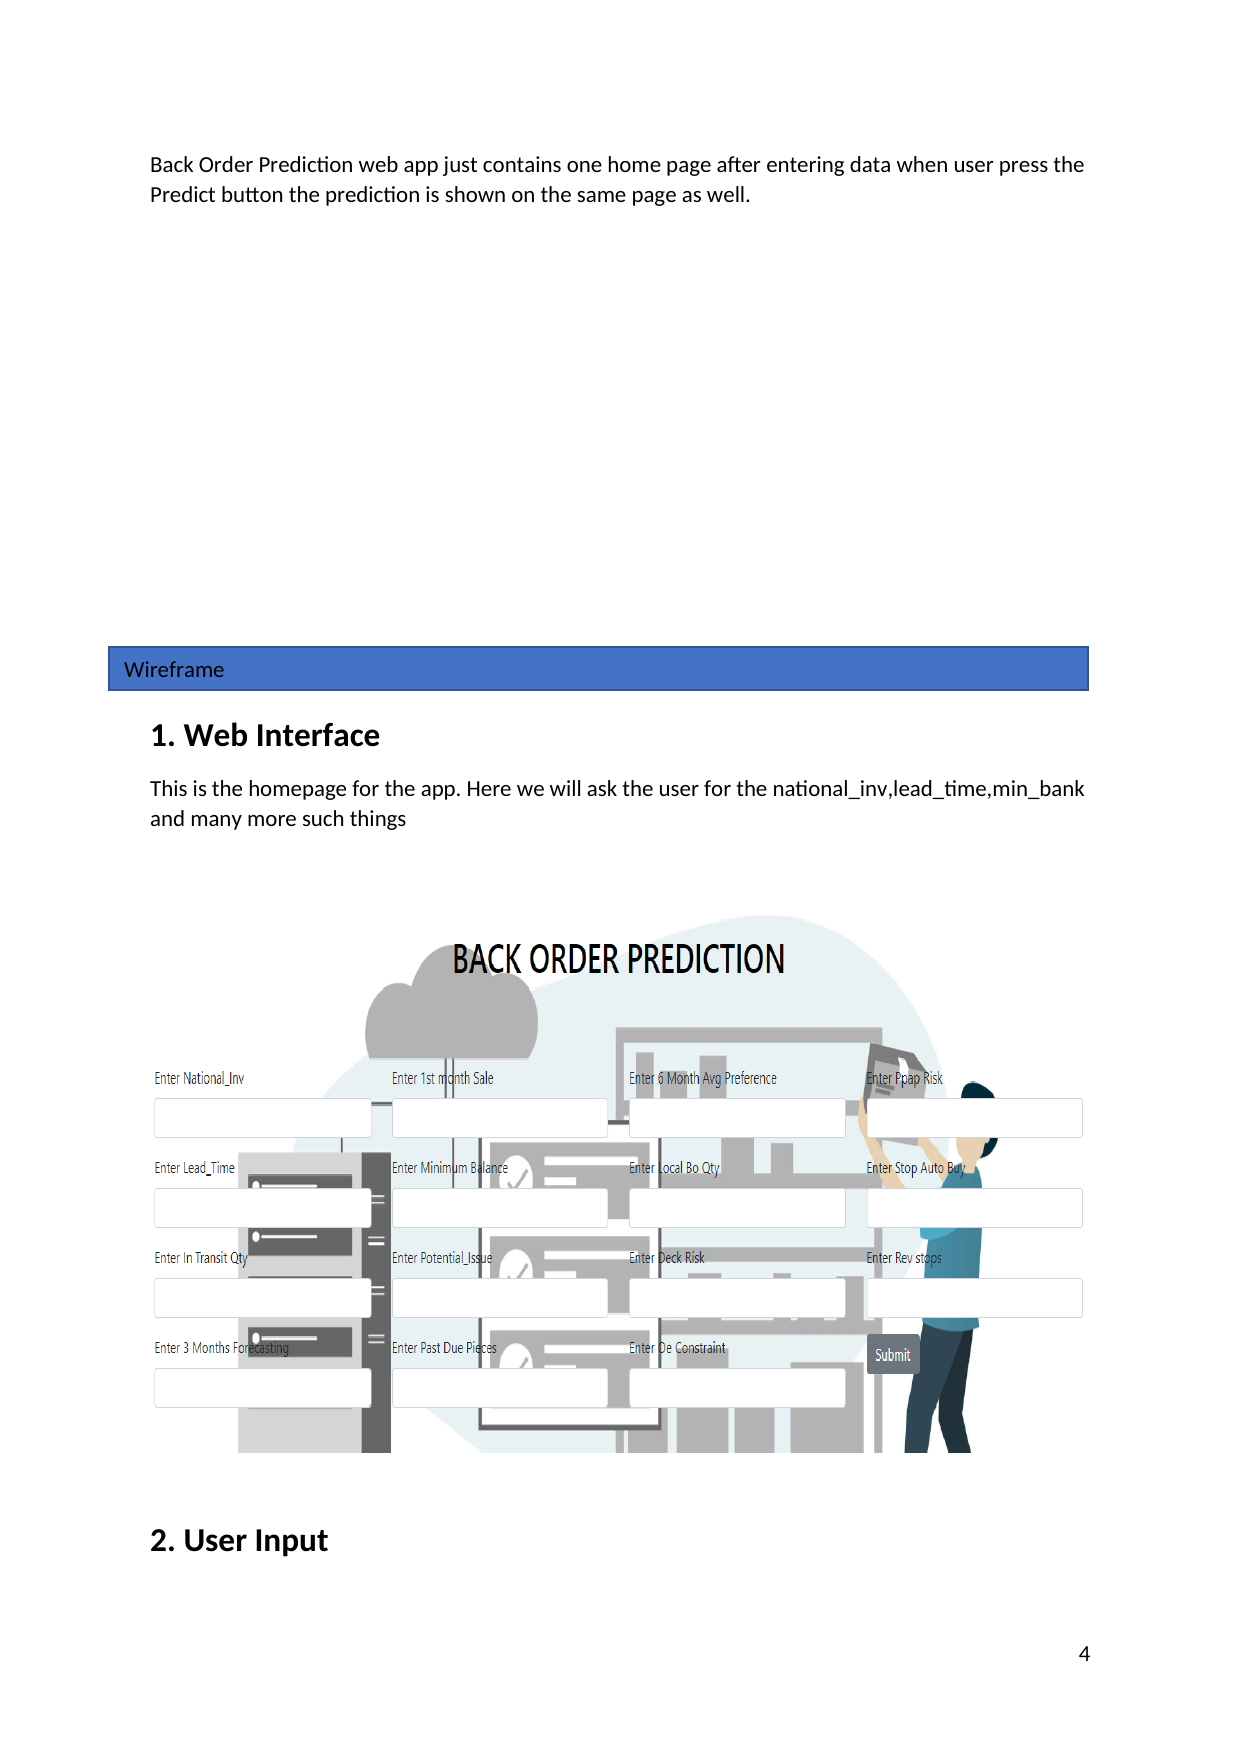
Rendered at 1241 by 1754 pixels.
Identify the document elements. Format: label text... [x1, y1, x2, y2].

text This is the homepage for the app. Here we will ask the user for the national_inv,lead_time,min_bank and many more such things [150, 774, 1090, 832]
text 2. User Input [150, 1519, 1090, 1559]
picture [150, 851, 1090, 1453]
text Back Order Prediction web app just contains one home page after entering data when user press the Predict button the prediction is shown on the same page as well. [150, 150, 1090, 208]
text 1. Web Interface [150, 714, 1090, 754]
